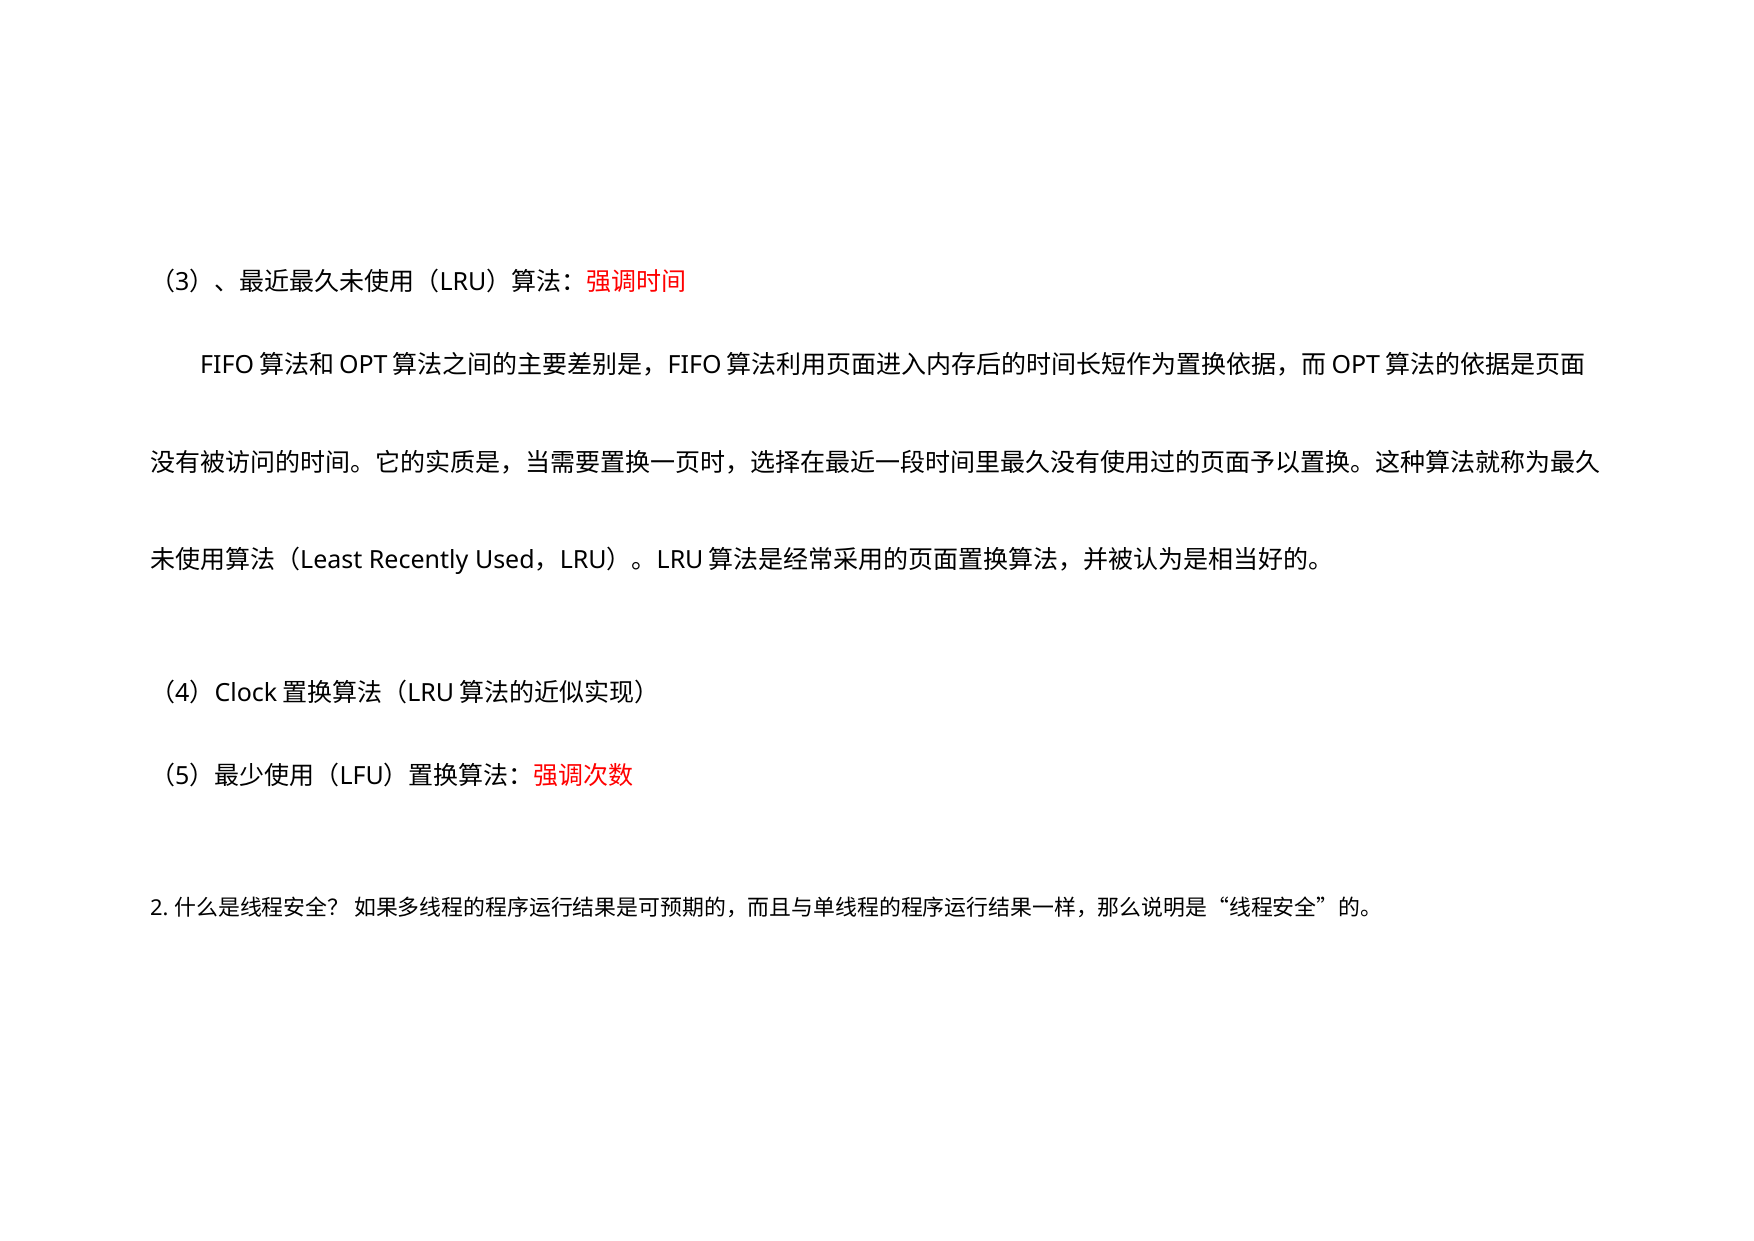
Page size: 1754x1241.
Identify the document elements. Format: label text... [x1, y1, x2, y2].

text FIFO算法和OPT算法之间的主要差别是，FIFO算法利用页面进入内存后的时间长短作为置换依据，而OPT算法的依据是页面没有被访问的时间。它的实质是，当需要置换一页时，选择在最近一段时间里最久没有使用过的页面予以置换。这种算法就称为最久未使用算法（Least Recently Used，LRU）。LRU算法是经常采用的页面置换算法，并被认为是相当好的。 [150, 330, 1604, 590]
text （5）最少使用（LFU）置换算法：强调次数 [150, 741, 1604, 806]
text （4）Clock置换算法（LRU算法的近似实现） [150, 658, 1604, 723]
text 2. 什么是线程安全？ 如果多线程的程序运行结果是可预期的，而且与单线程的程序运行结果一样，那么说明是“线程安全”的。 [150, 889, 1604, 922]
text （3）、最近最久未使用（LRU）算法：强调时间 [150, 247, 1604, 312]
